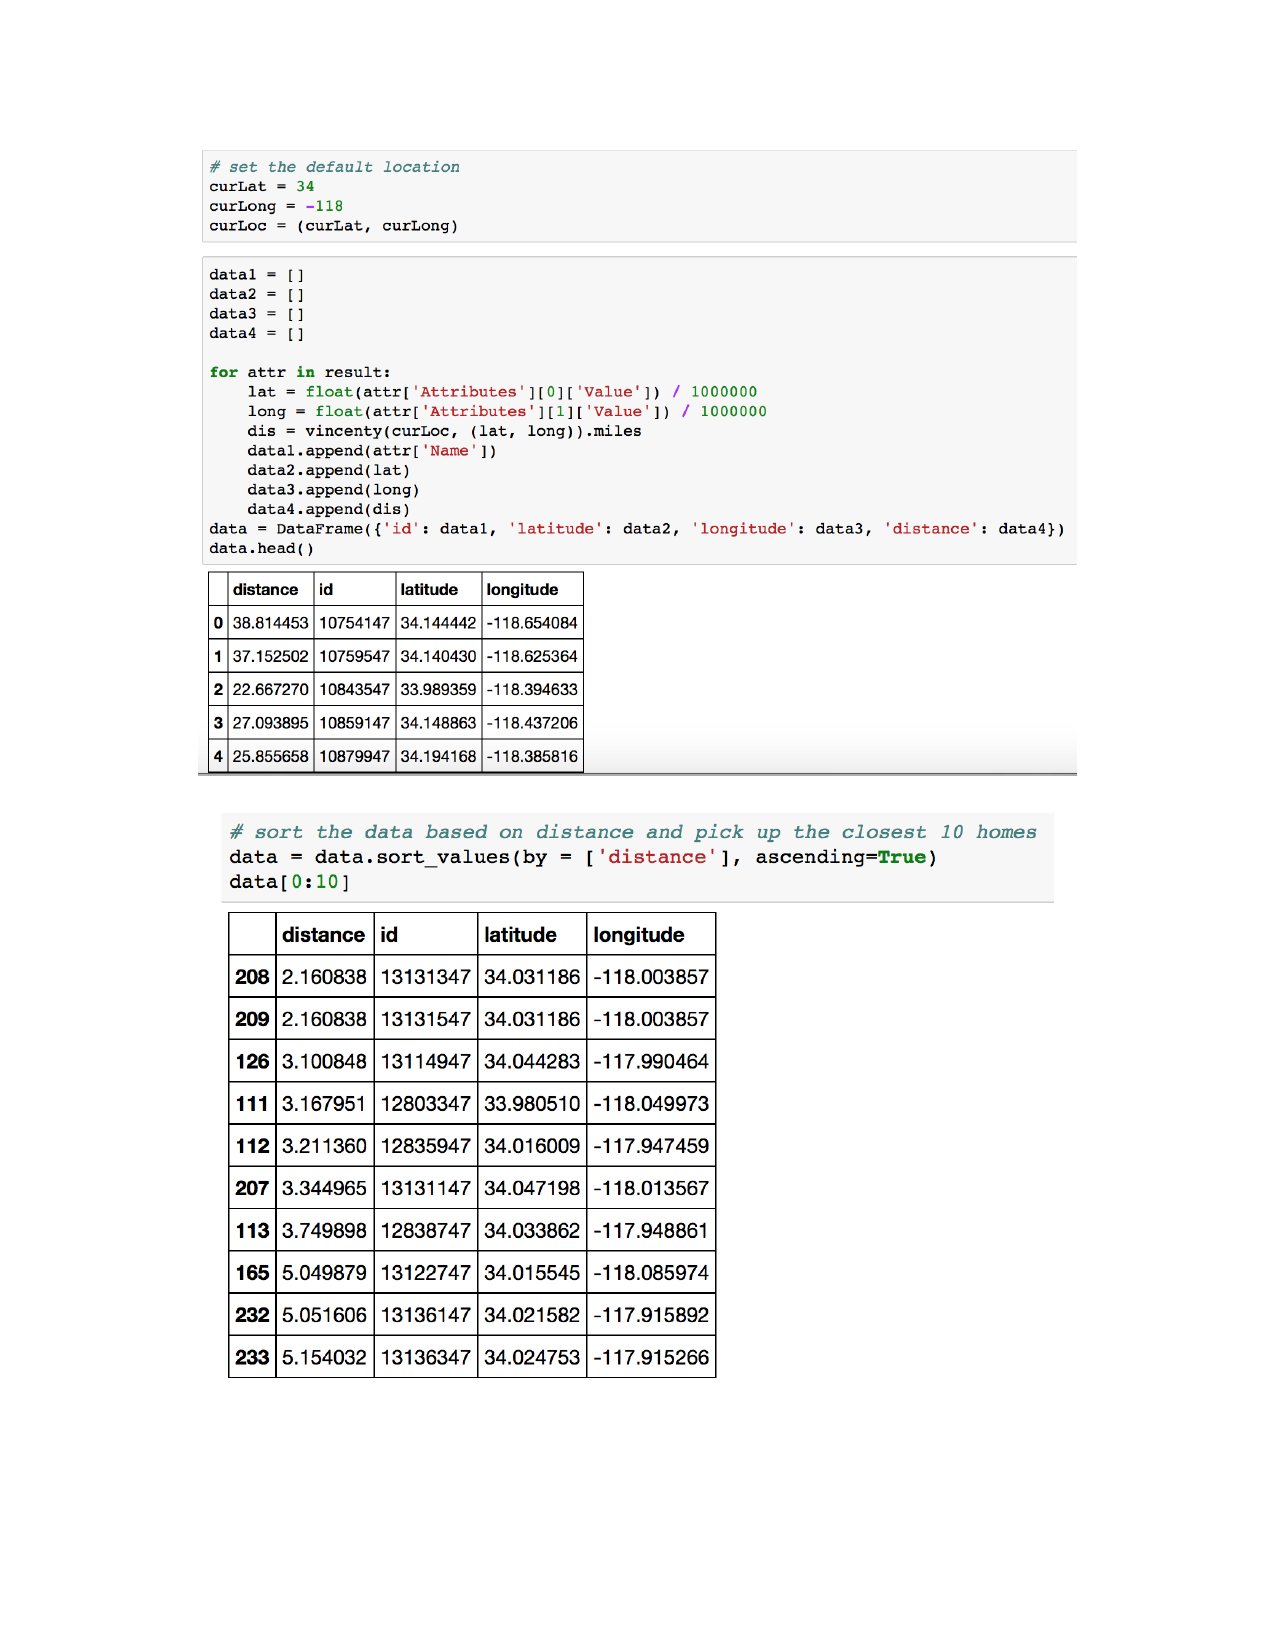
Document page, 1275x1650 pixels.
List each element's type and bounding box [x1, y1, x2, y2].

picture [221, 813, 1054, 1386]
picture [198, 150, 1077, 776]
